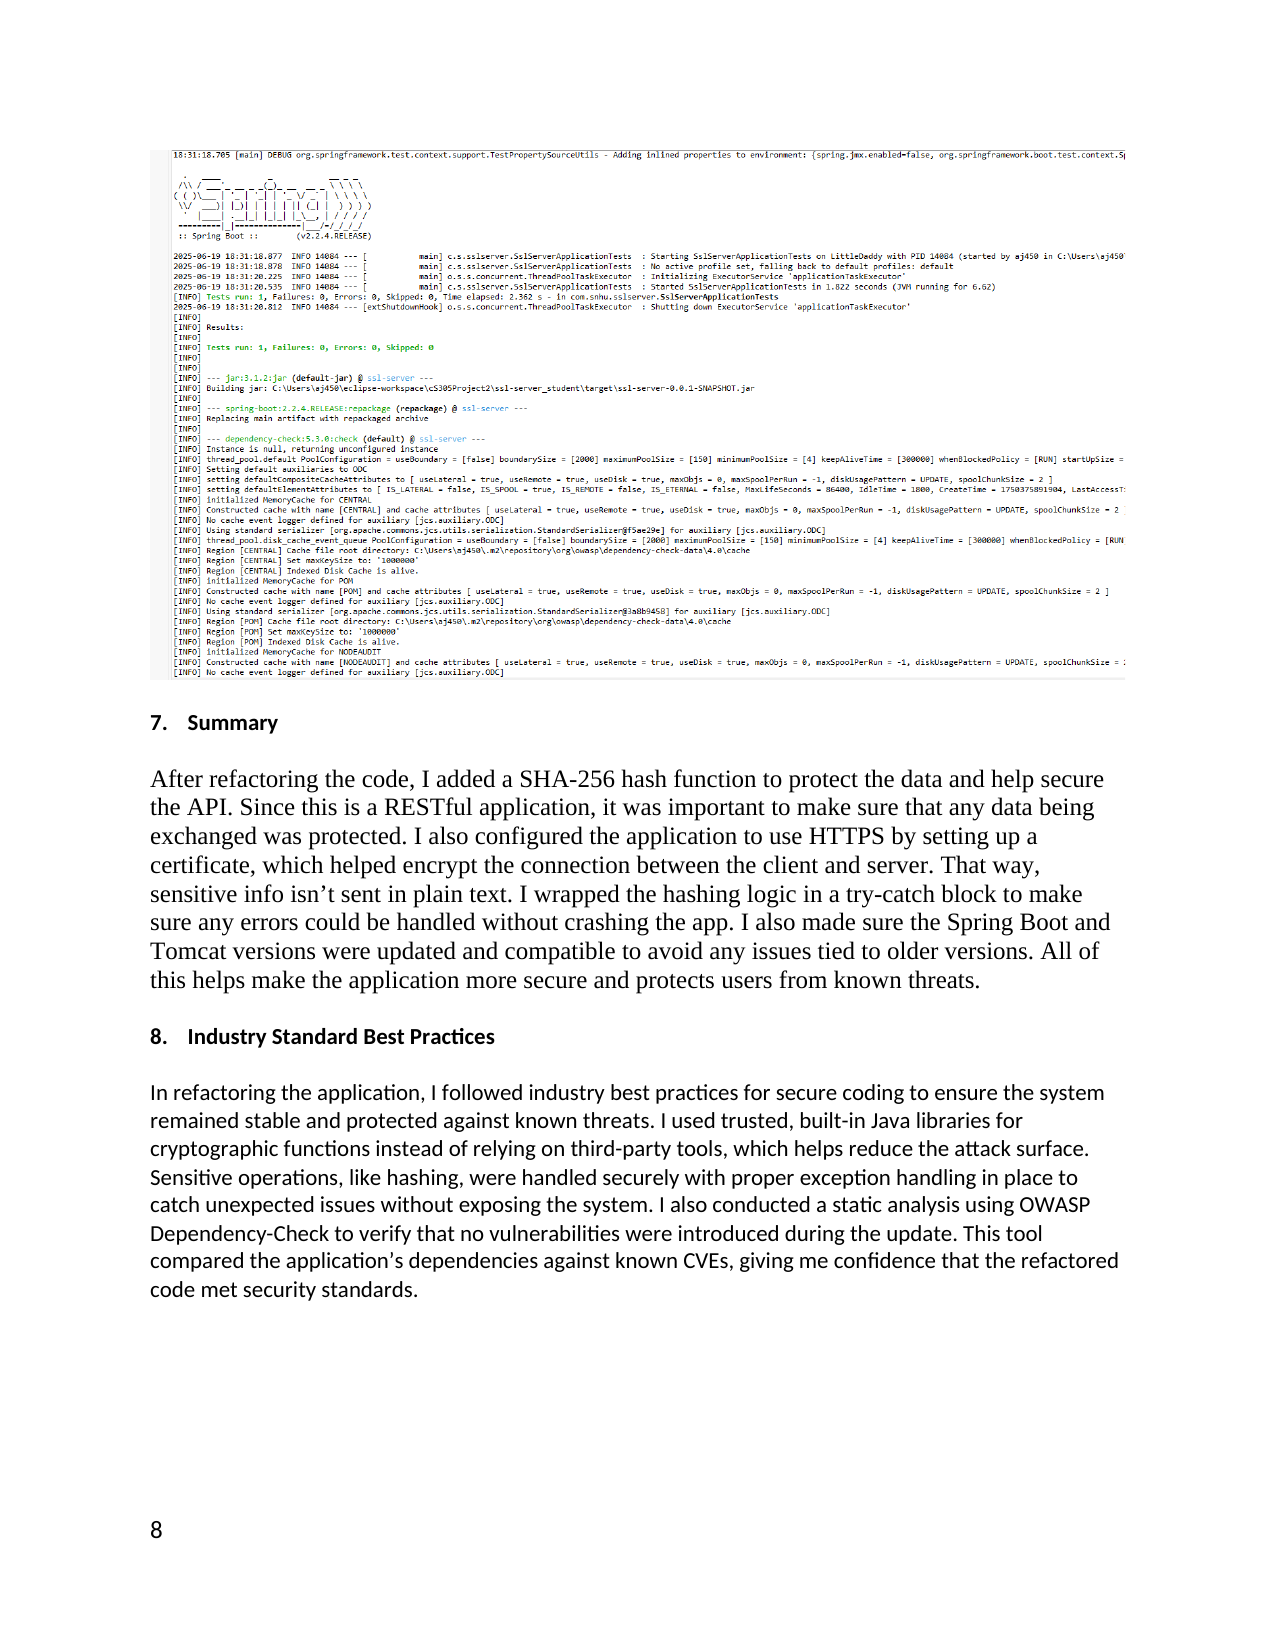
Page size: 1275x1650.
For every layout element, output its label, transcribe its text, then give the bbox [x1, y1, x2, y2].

text In refactoring the application, I followed industry best practices for secure coding to ensure the system remained stable and protected against known threats. I used trusted, built-in Java libraries for cryptographic functions instead of relying on third-party tools, which helps reduce the attack surface. Sensitive operations, like hashing, were handled securely with proper exception handling in place to catch unexpected issues without exposing the system. I also conducted a static analysis using OWASP Dependency-Check to verify that no vulnerabilities were introduced during the update. This tool compared the application’s dependencies against known CVEs, giving me confidence that the refactored code met security standards. [150, 1078, 1125, 1303]
picture [150, 150, 1125, 680]
text After refactoring the code, I added a SHA-256 hash function to protect the data and help secure the API. Since this is a RESTful application, it was important to make sure that any data being exchanged was protected. I also configured the application to use HTTPS by setting up a certificate, which helped encrypt the connection between the client and server. That way, sensitive info isn’t sent in plain text. I wrapped the hashing logic in a try-catch block to make sure any errors could be handled without crashing the app. I also made sure the Spring Boot and Tomcat versions were updated and compatible to avoid any issues tied to older versions. All of this helps make the application more secure and protects users from known threats. [150, 764, 1125, 994]
subtitle Summary [150, 708, 1125, 736]
subtitle Industry Standard Best Practices [150, 1022, 1125, 1051]
